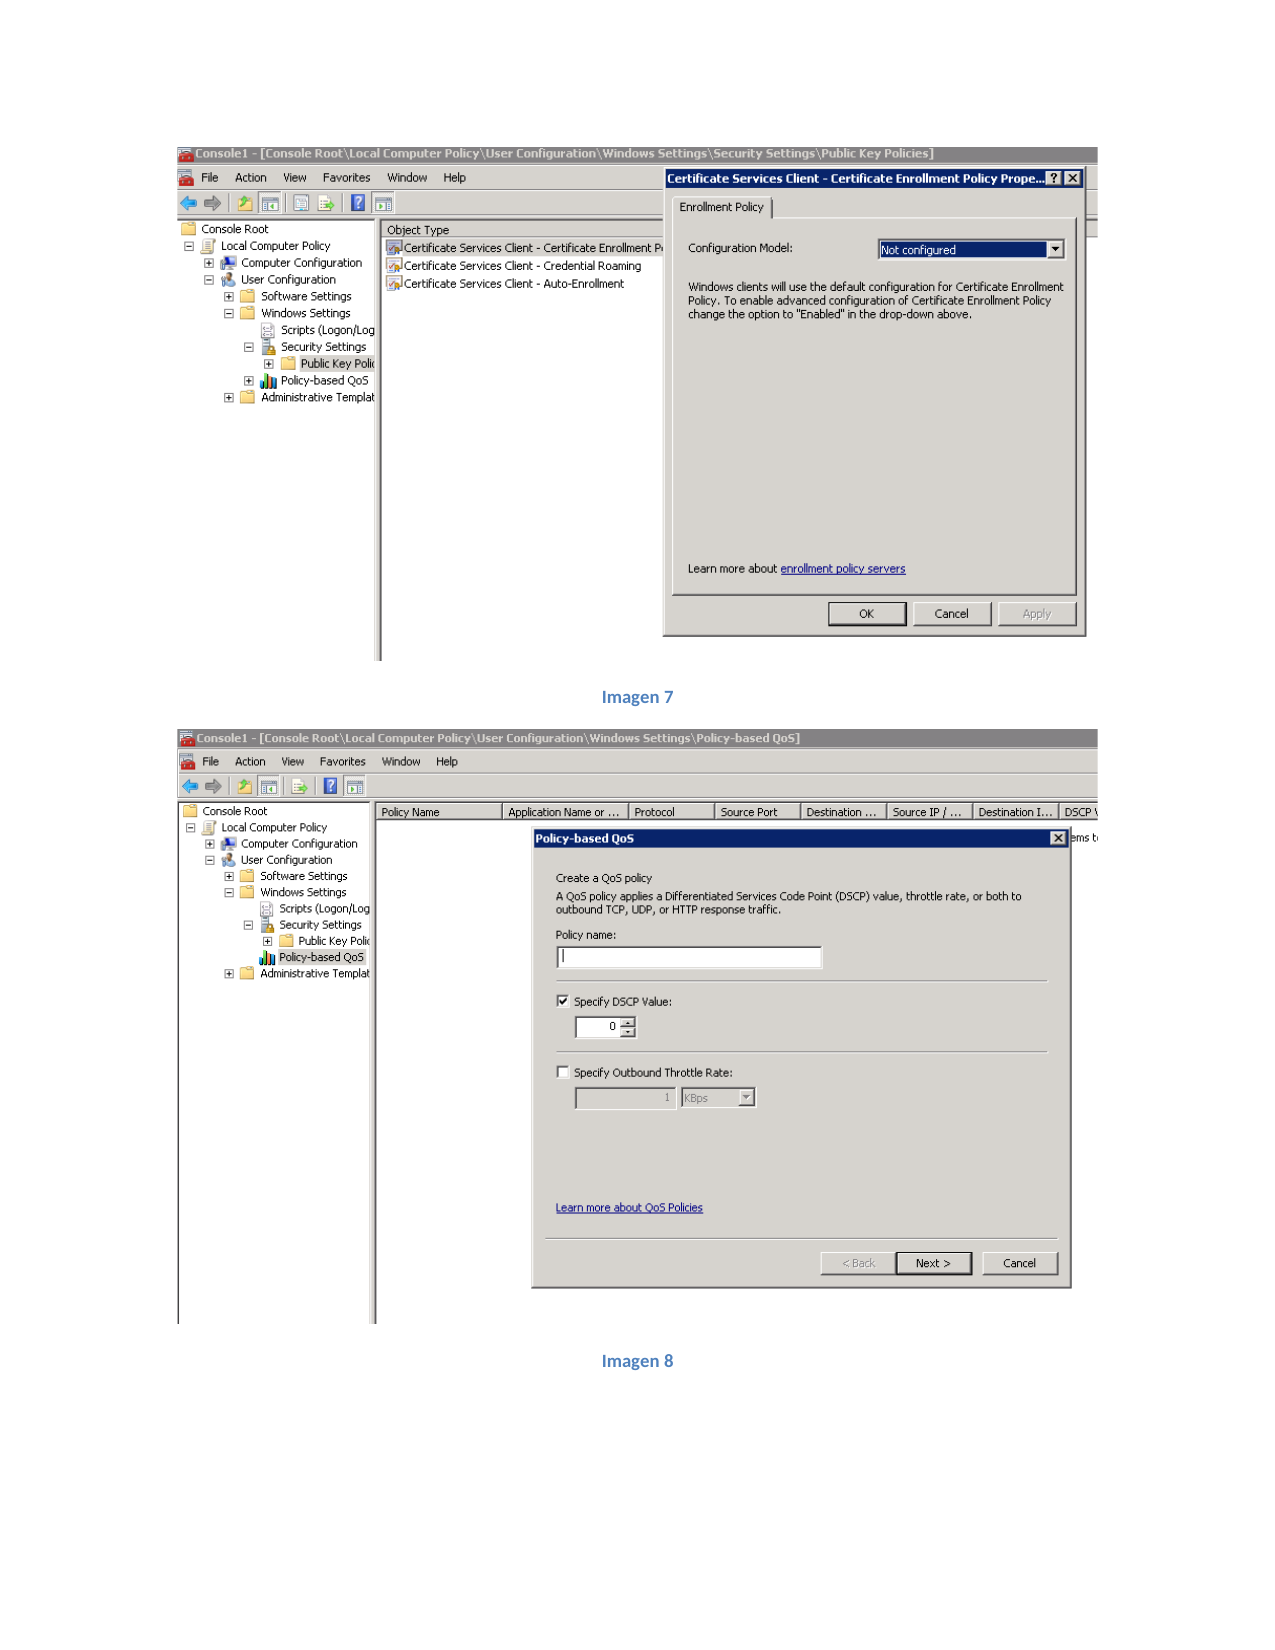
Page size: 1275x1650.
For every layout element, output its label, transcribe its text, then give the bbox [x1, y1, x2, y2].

picture [177, 147, 1098, 661]
picture [177, 729, 1098, 1324]
